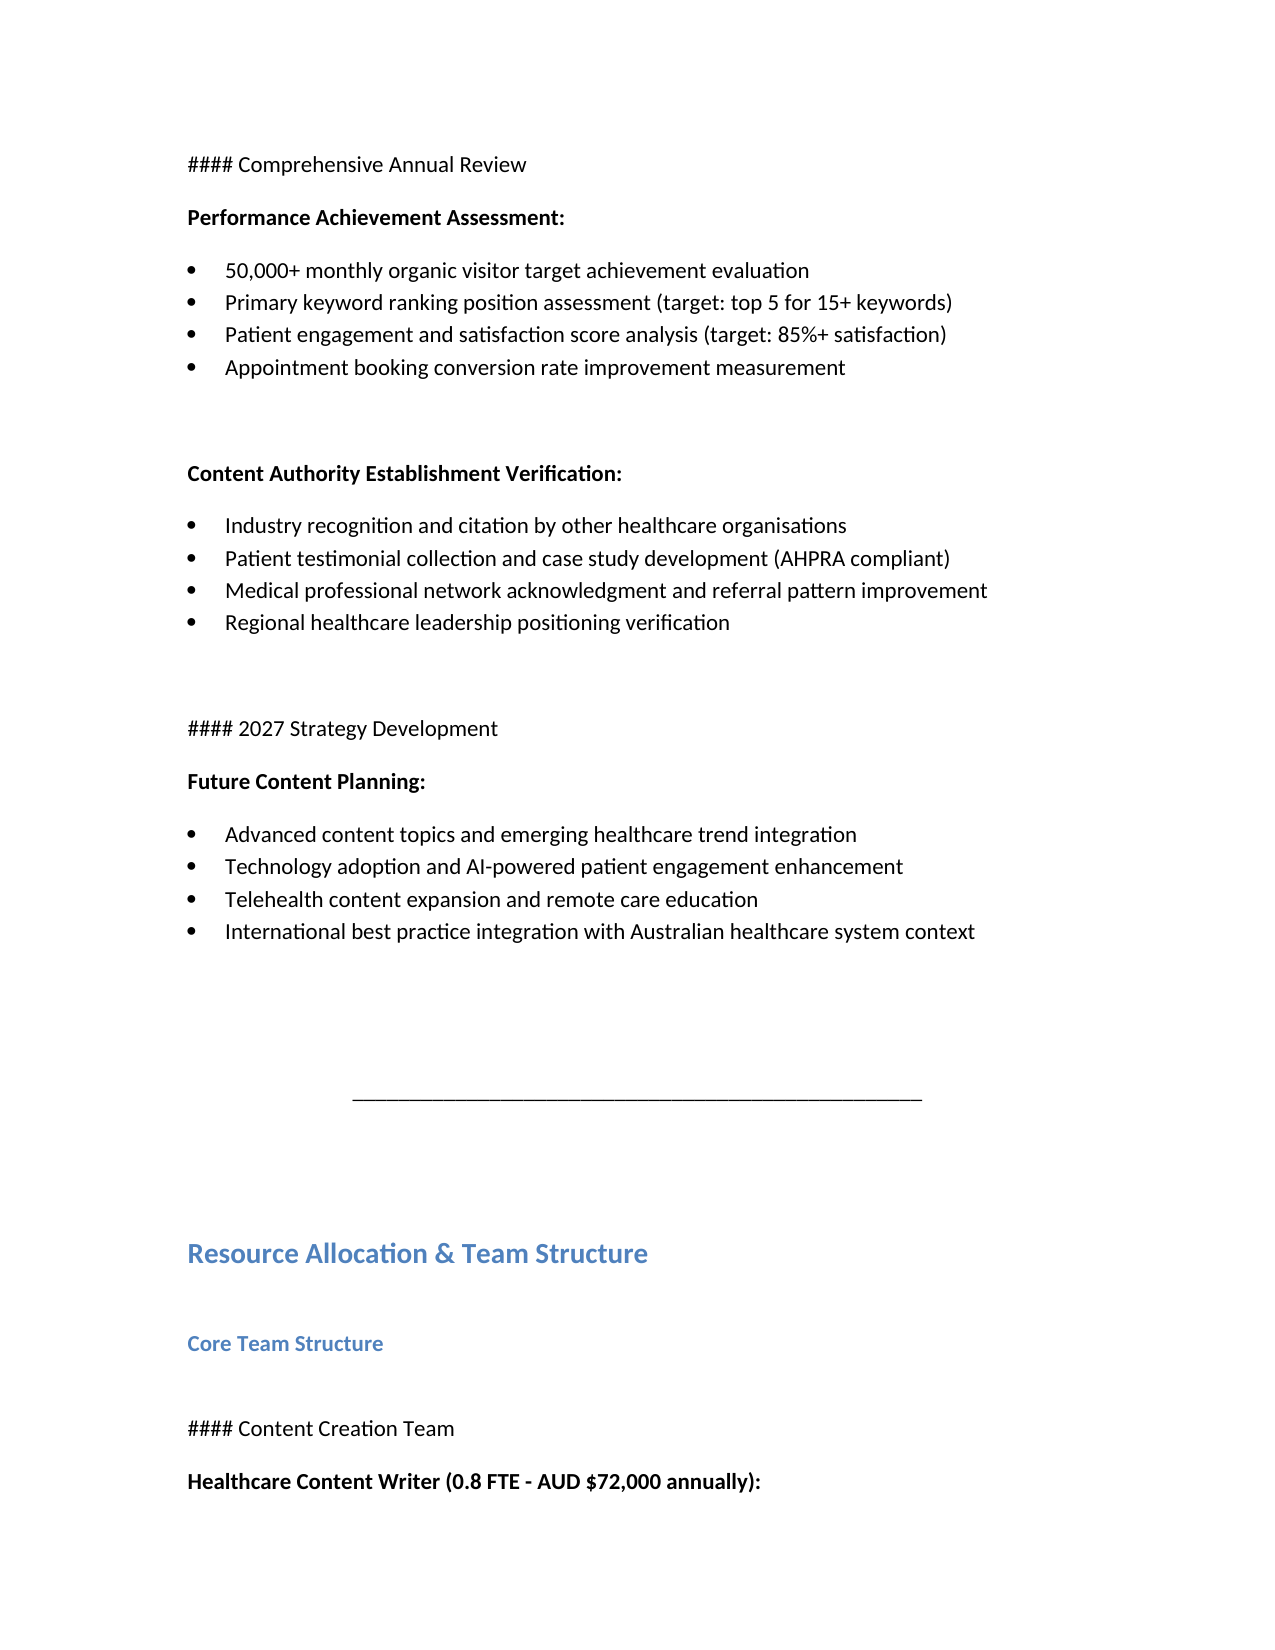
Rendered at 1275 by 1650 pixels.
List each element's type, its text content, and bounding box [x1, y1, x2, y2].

list Advanced content topics and emerging healthcare trend integration [187, 820, 1087, 848]
list 50,000+ monthly organic visitor target achievement evaluation [187, 256, 1087, 284]
text #### Comprehensive Annual Review [187, 150, 1087, 178]
text Content Authority Establishment Verification: [187, 459, 1087, 487]
subtitle Core Team Structure [187, 1329, 1087, 1357]
text Healthcare Content Writer (0.8 FTE - AUD $72,000 annually): [187, 1467, 1087, 1495]
list Appointment booking conversion rate improvement measurement [187, 353, 1087, 381]
list Primary keyword ranking position assessment (target: top 5 for 15+ keywords) [187, 288, 1087, 316]
list Regional healthcare leadership positioning verification [187, 608, 1087, 636]
subtitle Resource Allocation & Team Structure [187, 1235, 1087, 1271]
text Performance Achievement Assessment: [187, 203, 1087, 231]
list Patient engagement and satisfaction score analysis (target: 85%+ satisfaction) [187, 320, 1087, 348]
list Telehealth content expansion and remote care education [187, 885, 1087, 913]
list Technology adoption and AI-powered patient engagement enhancement [187, 852, 1087, 881]
list Industry recognition and citation by other healthcare organisations [187, 512, 1087, 540]
list International best practice integration with Australian healthcare system context [187, 917, 1087, 945]
text #### Content Creation Team [187, 1414, 1087, 1442]
text Future Content Planning: [187, 767, 1087, 795]
list Medical professional network acknowledgment and referral pattern improvement [187, 576, 1087, 604]
list Patient testimonial collection and case study development (AHPRA compliant) [187, 544, 1087, 572]
text __________________________________________________ [187, 1076, 1087, 1104]
text #### 2027 Strategy Development [187, 714, 1087, 742]
